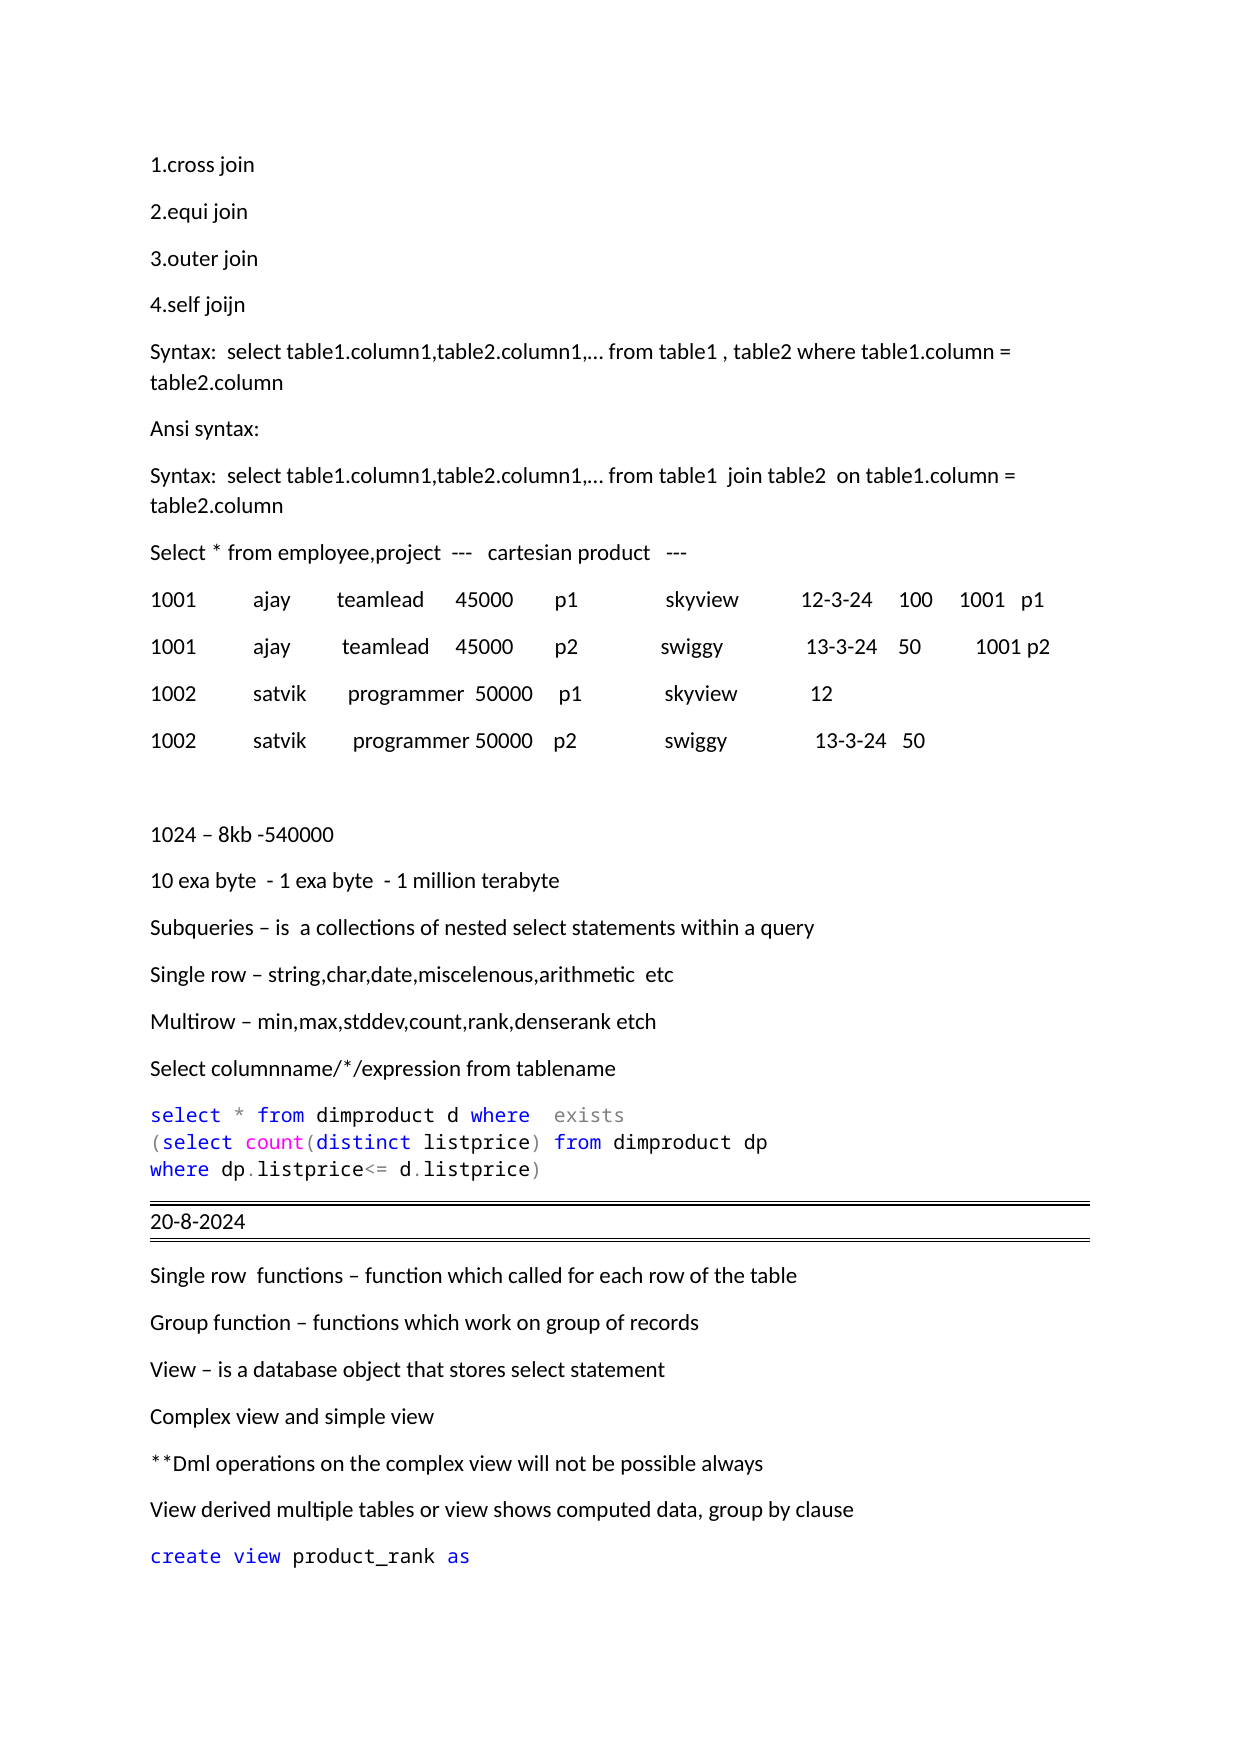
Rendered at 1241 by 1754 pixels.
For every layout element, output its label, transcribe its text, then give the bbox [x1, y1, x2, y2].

text 1024 – 8kb -540000 [150, 820, 1090, 848]
text Syntax: select table1.column1,table2.column1,… from table1 join table2 on table1.column = table2.column [150, 461, 1090, 520]
text View – is a database object that stores select statement [150, 1355, 1090, 1383]
text 1.cross join [150, 150, 1090, 178]
text 1001 ajay teamlead 45000 p2 swiggy 13-3-24 50 1001 p2 [150, 632, 1090, 660]
text Syntax: select table1.column1,table2.column1,… from table1 , table2 where table1.column = table2.column [150, 337, 1090, 396]
text 20-8-2024 [150, 1206, 1090, 1238]
text Subqueries – is a collections of nested select statements within a query [150, 913, 1090, 942]
text Group function – functions which work on group of records [150, 1308, 1090, 1336]
text Multirow – min,max,stddev,count,rank,denserank etch [150, 1007, 1090, 1035]
text Select * from employee,project --- cartesian product --- [150, 538, 1090, 567]
text create view product_rank as [150, 1542, 1090, 1569]
text 1002 satvik programmer 50000 p2 swiggy 13-3-24 50 [150, 726, 1090, 754]
text Select columnname/*/expression from tablename [150, 1054, 1090, 1082]
text Ansi syntax: [150, 414, 1090, 443]
text (select count(distinct listprice) from dimproduct dp [150, 1128, 1090, 1155]
text 10 exa byte - 1 exa byte - 1 million terabyte [150, 867, 1090, 895]
text **Dml operations on the complex view will not be possible always [150, 1449, 1090, 1477]
text 1002 satvik programmer 50000 p1 skyview 12 [150, 679, 1090, 707]
text select * from dimproduct d where exists [150, 1101, 1090, 1128]
text 3.outer join [150, 244, 1090, 272]
text Complex view and simple view [150, 1402, 1090, 1430]
text 2.equi join [150, 197, 1090, 225]
text 1001 ajay teamlead 45000 p1 skyview 12-3-24 100 1001 p1 [150, 585, 1090, 613]
text View derived multiple tables or view shows computed data, group by clause [150, 1496, 1090, 1523]
text Single row functions – function which called for each row of the table [150, 1261, 1090, 1289]
text Single row – string,char,date,miscelenous,arithmetic etc [150, 960, 1090, 988]
text where dp.listprice<= d.listprice) [150, 1155, 1090, 1182]
text 4.self joijn [150, 291, 1090, 319]
